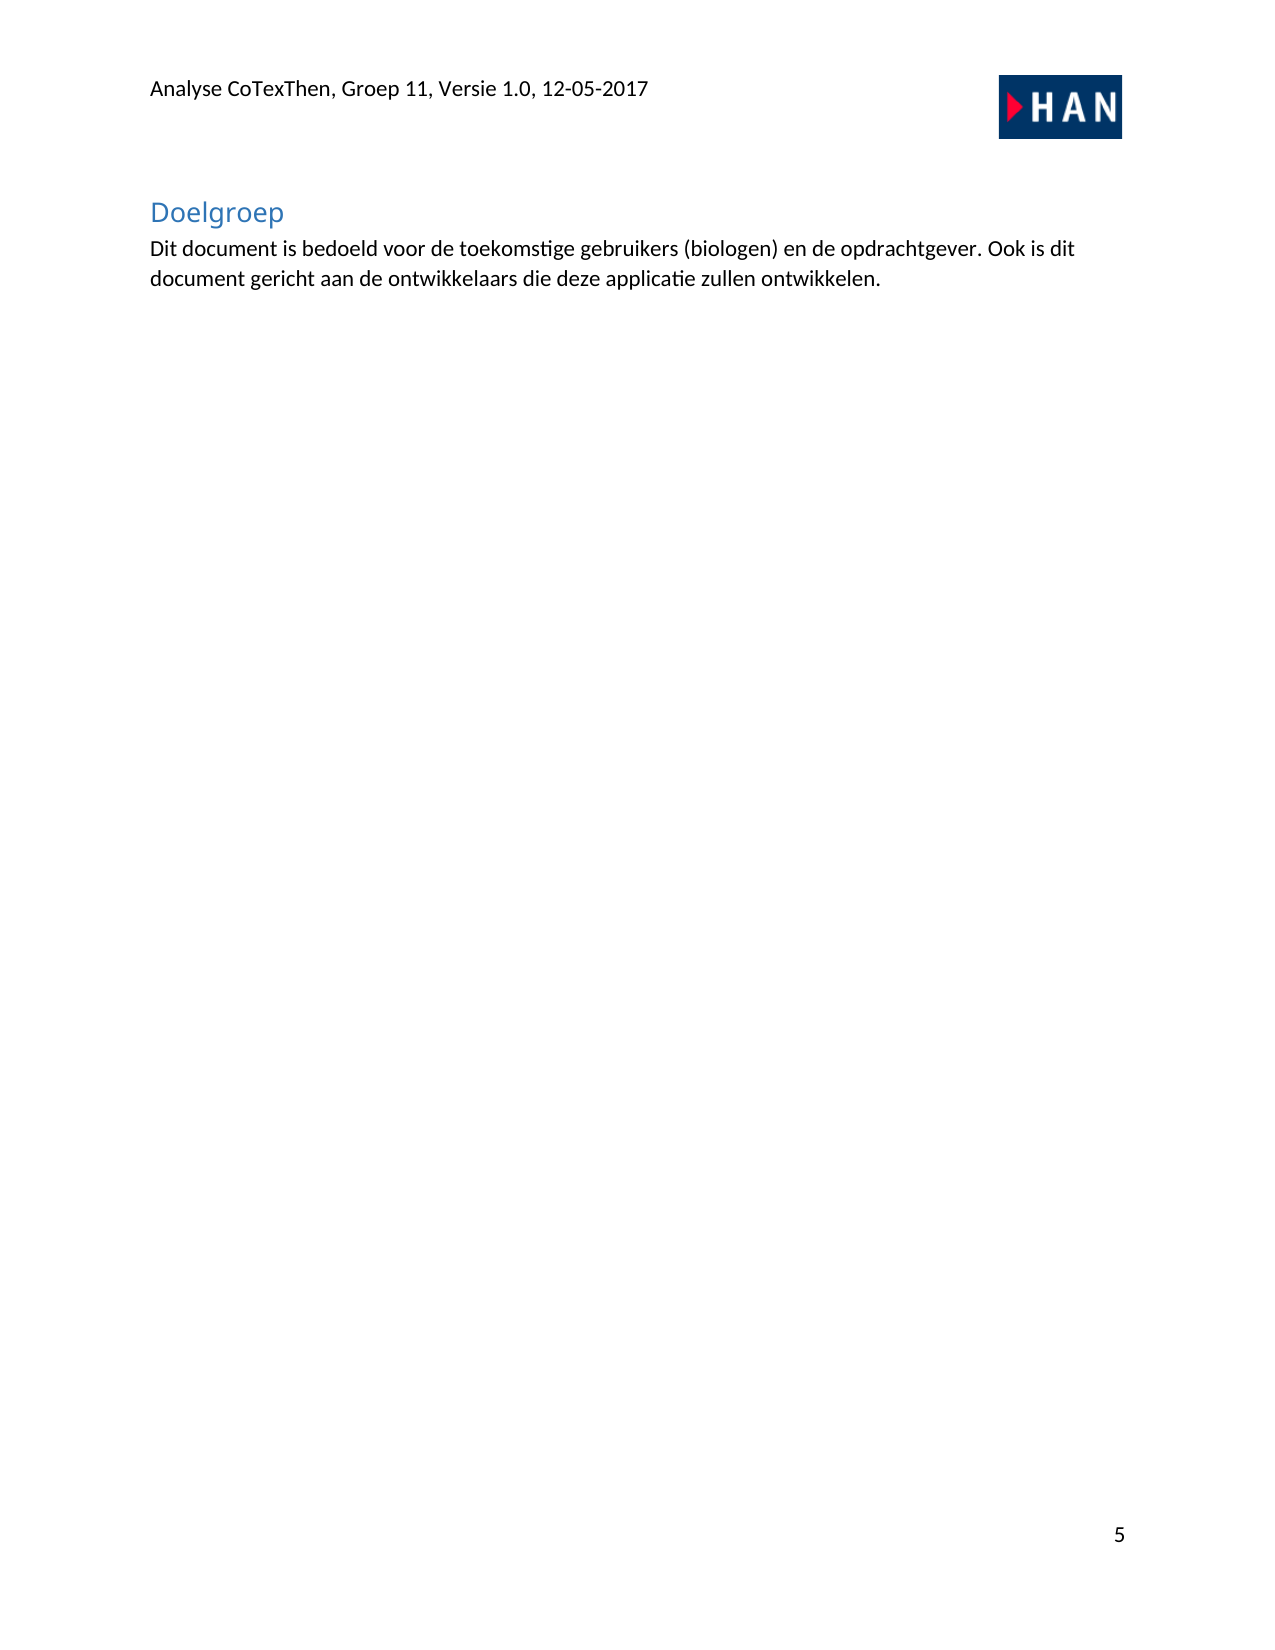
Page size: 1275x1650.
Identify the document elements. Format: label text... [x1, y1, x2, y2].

subtitle Doelgroep [150, 194, 1125, 231]
